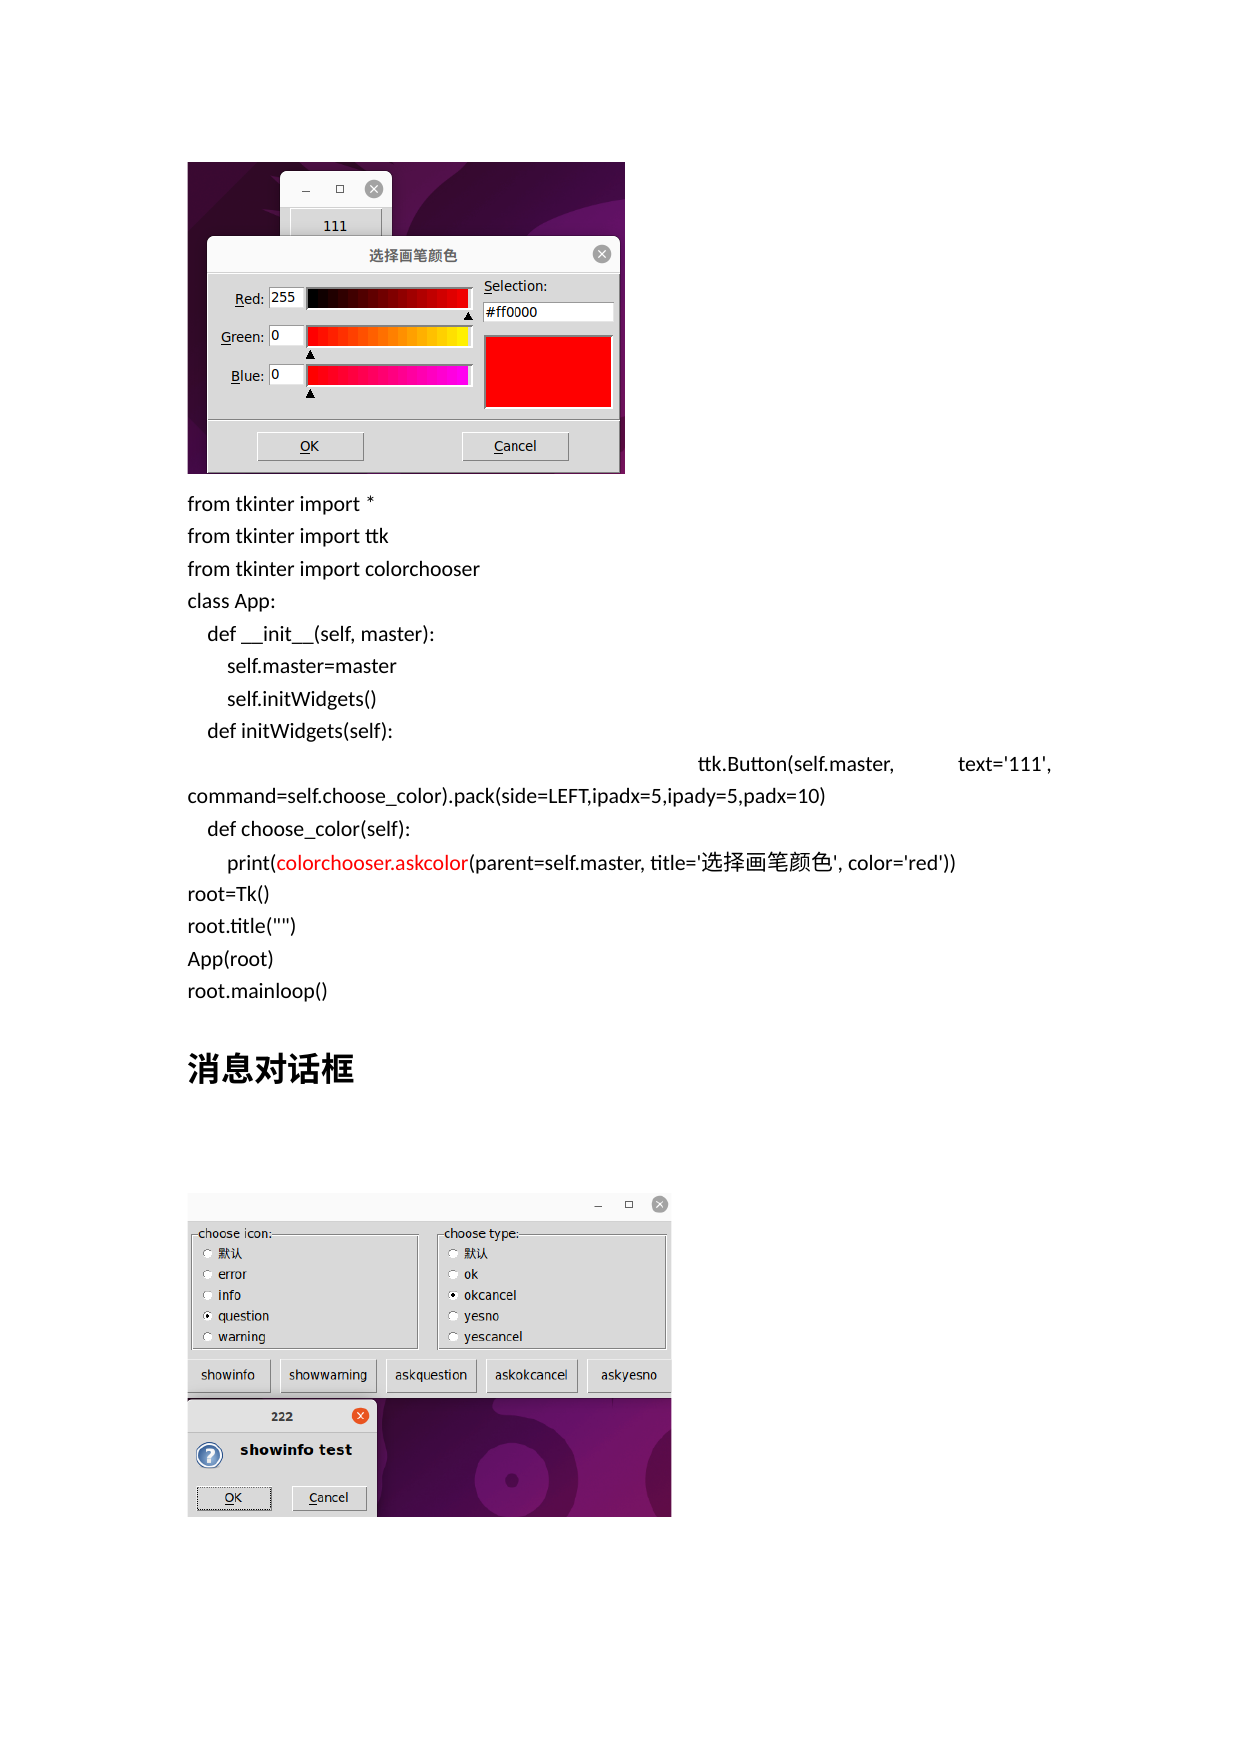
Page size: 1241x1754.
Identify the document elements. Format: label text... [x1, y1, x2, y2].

text class App: [187, 584, 1053, 617]
text self.initWidgets() [187, 682, 1053, 714]
picture [187, 1193, 672, 1517]
text def choose_color(self): [187, 812, 1053, 844]
text root=Tk() [187, 877, 1053, 909]
text print(colorchooser.askcolor(parent=self.master, title='选择画笔颜色', color='red')) [187, 844, 1053, 877]
text def initWidgets(self): [187, 714, 1053, 747]
text self.master=master [187, 649, 1053, 682]
text def __init__(self, master): [187, 617, 1053, 649]
text root.mainloop() [187, 974, 1053, 1007]
text from tkinter import ttk [187, 519, 1053, 552]
text root.title("") [187, 909, 1053, 942]
text from tkinter import colorchooser [187, 552, 1053, 584]
text from tkinter import * [187, 487, 1053, 519]
picture [187, 162, 625, 474]
text App(root) [187, 942, 1053, 974]
subtitle 消息对话框 [187, 1034, 1053, 1099]
text ttk.Button(self.master, text='111', command=self.choose_color).pack(side=LEFT,ipadx=5,ipady=5,padx=10) [187, 747, 1053, 812]
